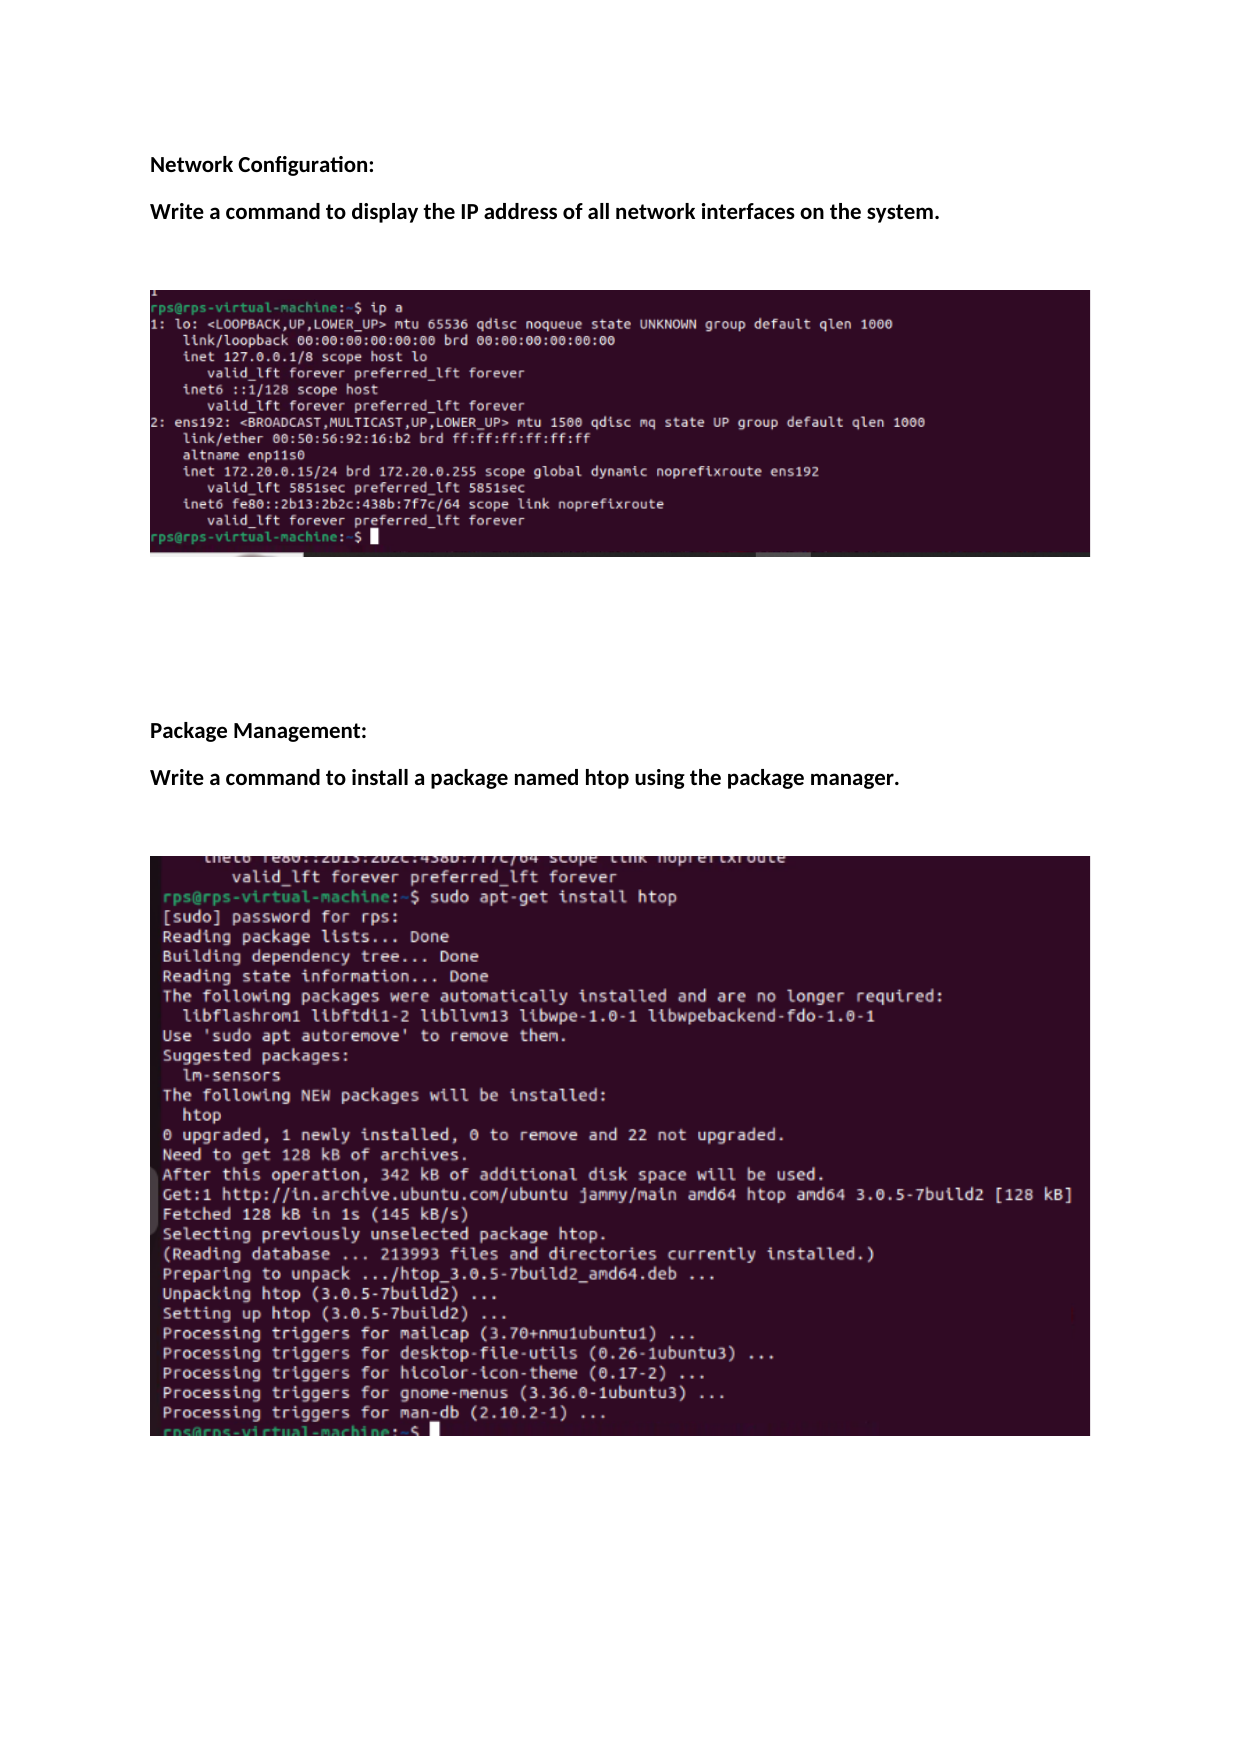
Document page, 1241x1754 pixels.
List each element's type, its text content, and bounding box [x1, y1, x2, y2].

text Write a command to display the IP address of all network interfaces on the system. [150, 197, 1090, 225]
text Network Configuration: [150, 150, 1090, 178]
picture [150, 856, 1091, 1436]
picture [150, 290, 1091, 557]
text Package Management: [150, 716, 1090, 744]
text Write a command to install a package named htop using the package manager. [150, 763, 1090, 791]
